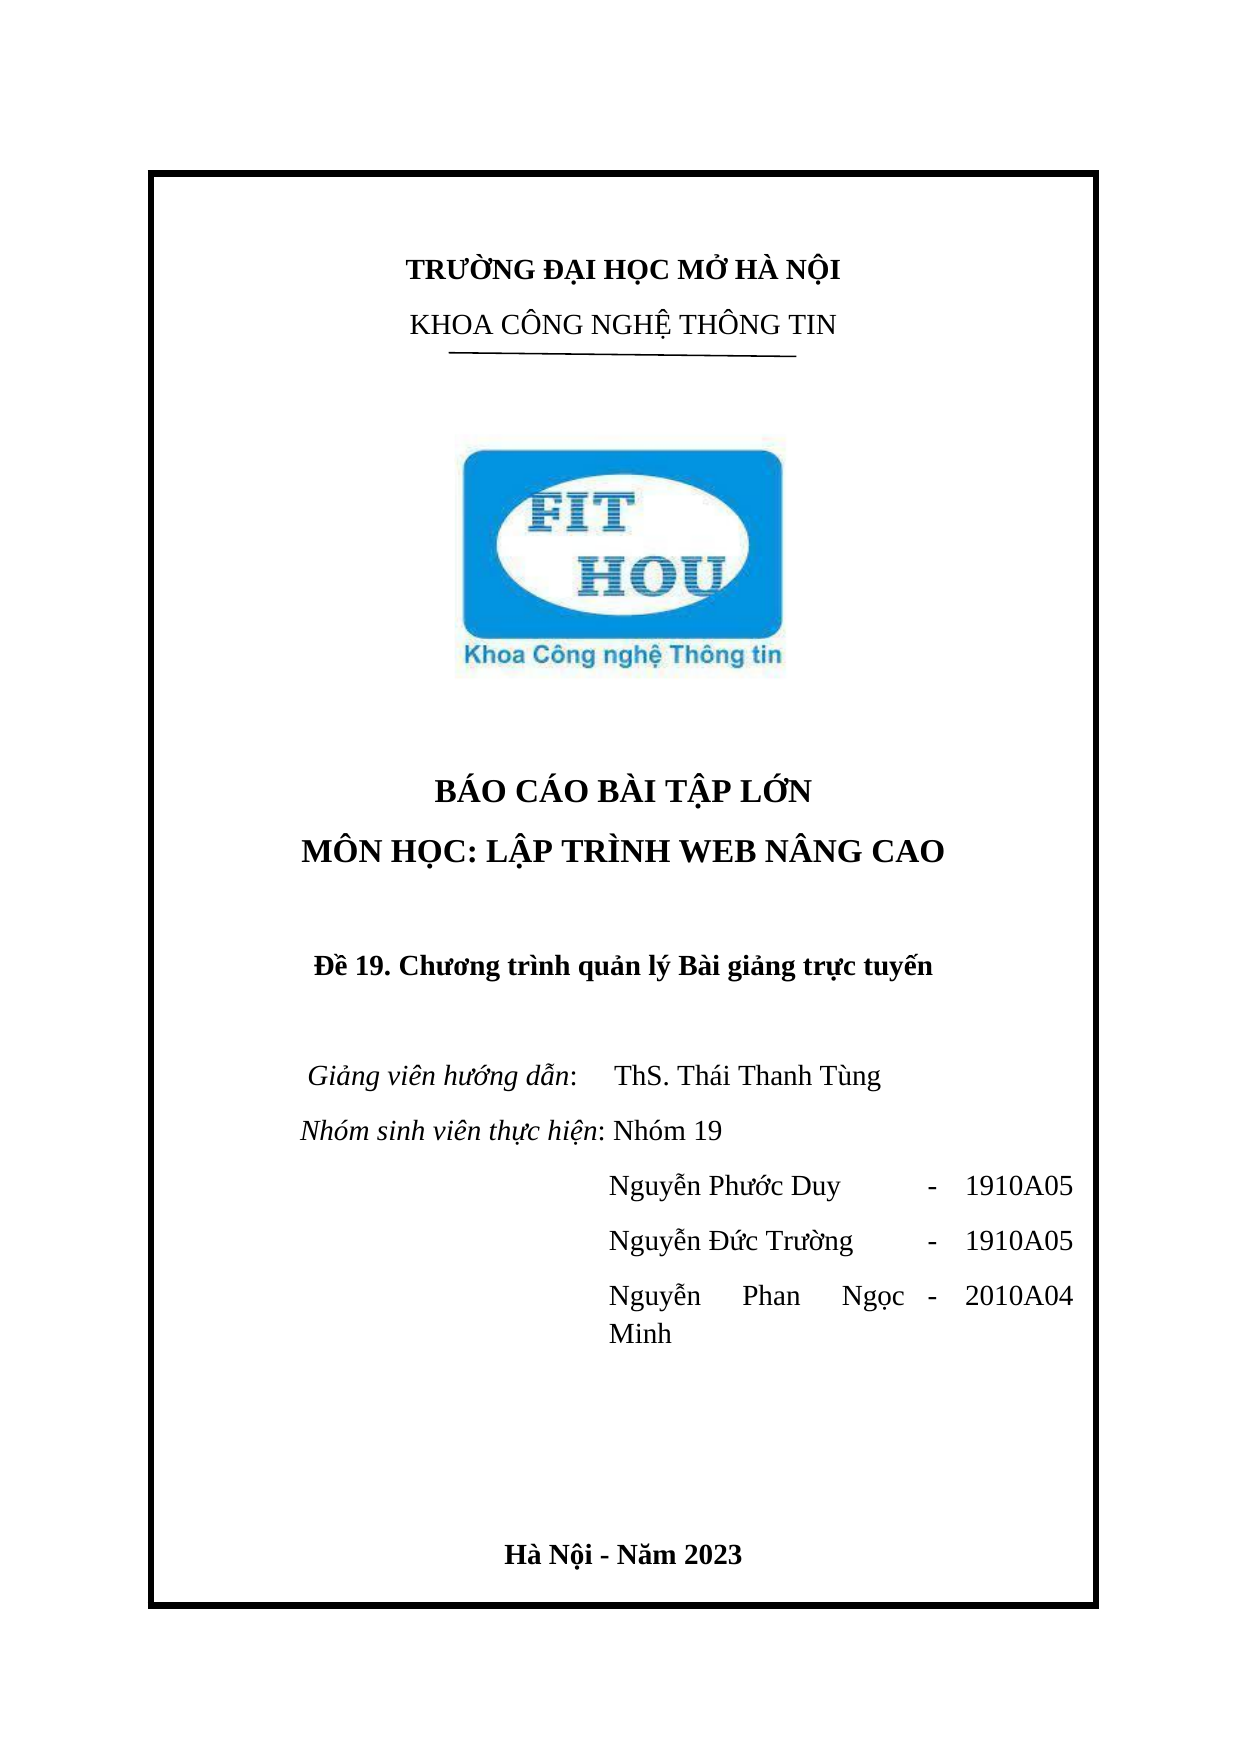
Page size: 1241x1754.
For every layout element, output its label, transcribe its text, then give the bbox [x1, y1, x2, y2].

picture [454, 414, 792, 695]
table_header TRƯỜNG ĐẠI HỌC MỞ HÀ NỘI KHOA CÔNG NGHỆ THÔNG TIN BÁO CÁO BÀI TẬP LỚN MÔN HỌC: LẬP TRÌNH WEB NÂNG CAO Đề 19. Chương trình quản lý Bài giảng trực tuyến Giảng viên hướng dẫn: ThS. Thái Thanh Tùng Nhóm sinh viên thực hiện: Nhóm 19 Hà Nội - Năm 2023 [154, 177, 1093, 1602]
